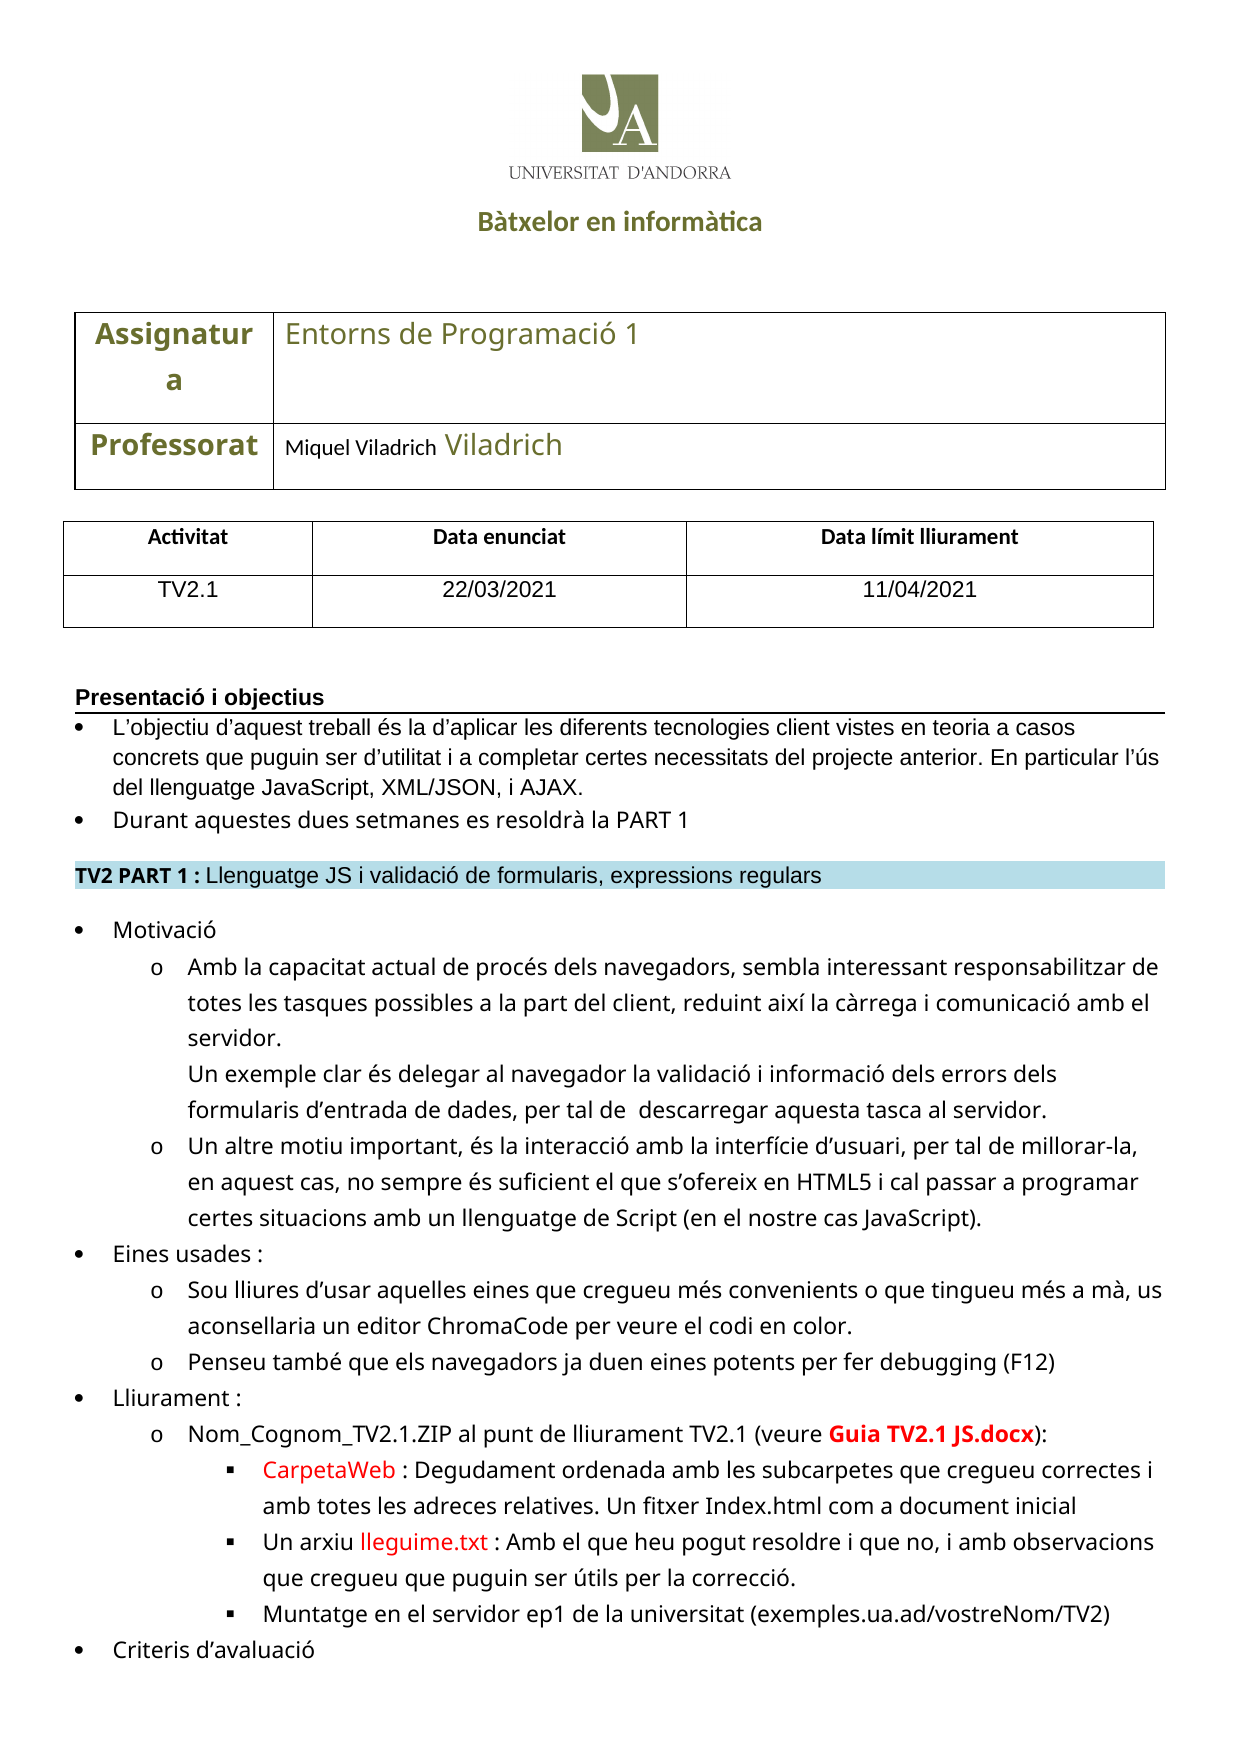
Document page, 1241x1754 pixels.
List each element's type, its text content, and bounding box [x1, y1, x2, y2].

table_cell Professorat [76, 424, 273, 488]
list Muntatge en el servidor ep1 de la universitat (exemples.ua.ad/vostreNom/TV2) [225, 1598, 1165, 1629]
list Lliurament : [75, 1382, 1165, 1413]
table_header Data límit lliurament [687, 522, 1153, 574]
list Nom_Cognom_TV2.1.ZIP al punt de lliurament TV2.1 (veure Guia TV2.1 JS.docx): [150, 1418, 1165, 1449]
list Criteris d’avaluació [75, 1634, 1165, 1665]
table_header Data enunciat [313, 522, 686, 574]
list Durant aquestes dues setmanes es resoldrà la PART 1 [75, 804, 1165, 836]
table_header Entorns de Programació 1 [274, 313, 1165, 423]
list Motivació [75, 914, 1165, 946]
text TV2 PART 1 : Llenguatge JS i validació de formularis, expressions regulars [75, 861, 1165, 889]
table_cell Viladrich [274, 424, 1165, 488]
list Un arxiu lleguime.txt : Amb el que heu pogut resoldre i que no, i amb observacions que cregueu que puguin ser útils per la correcció. [225, 1526, 1165, 1593]
table_header Activitat [64, 522, 312, 574]
list CarpetaWeb : Degudament ordenada amb les subcarpetes que cregueu correctes i amb totes les adreces relatives. Un fitxer Index.html com a document inicial [225, 1454, 1165, 1521]
table_cell 22/03/2021 [313, 576, 686, 627]
list Sou lliures d’usar aquelles eines que cregueu més convenients o que tingueu més a mà, us aconsellaria un editor ChromaCode per veure el codi en color. [150, 1274, 1165, 1341]
table_header Assignatura [76, 313, 273, 423]
list Un altre motiu important, és la interacció amb la interfície d’usuari, per tal de millorar-la, en aquest cas, no sempre és suficient el que s’ofereix en HTML5 i cal passar a programar certes situacions amb un llenguatge de Script (en el nostre cas JavaScript). [150, 1130, 1165, 1233]
table_cell TV2.1 [64, 576, 312, 627]
picture [509, 73, 732, 179]
list Penseu també que els navegadors ja duen eines potents per fer debugging (F12) [150, 1346, 1165, 1377]
list Eines usades : [75, 1238, 1165, 1269]
list L’objectiu d’aquest treball és la d’aplicar les diferents tecnologies client vistes en teoria a casos concrets que puguin ser d’utilitat i a completar certes necessitats del projecte anterior. En particular l’ús del llenguatge JavaScript, XML/JSON, i AJAX. [75, 714, 1165, 800]
table_cell 11/04/2021 [687, 576, 1153, 627]
list Amb la capacitat actual de procés dels navegadors, sembla interessant responsabilitzar de totes les tasques possibles a la part del client, reduint així la càrrega i comunicació amb el servidor. Un exemple clar és delegar al navegador la validació i informació dels errors dels formularis d’entrada de dades, per tal de descarregar aquesta tasca al servidor. [150, 950, 1165, 1126]
subtitle Presentació i objectius [75, 684, 1165, 712]
